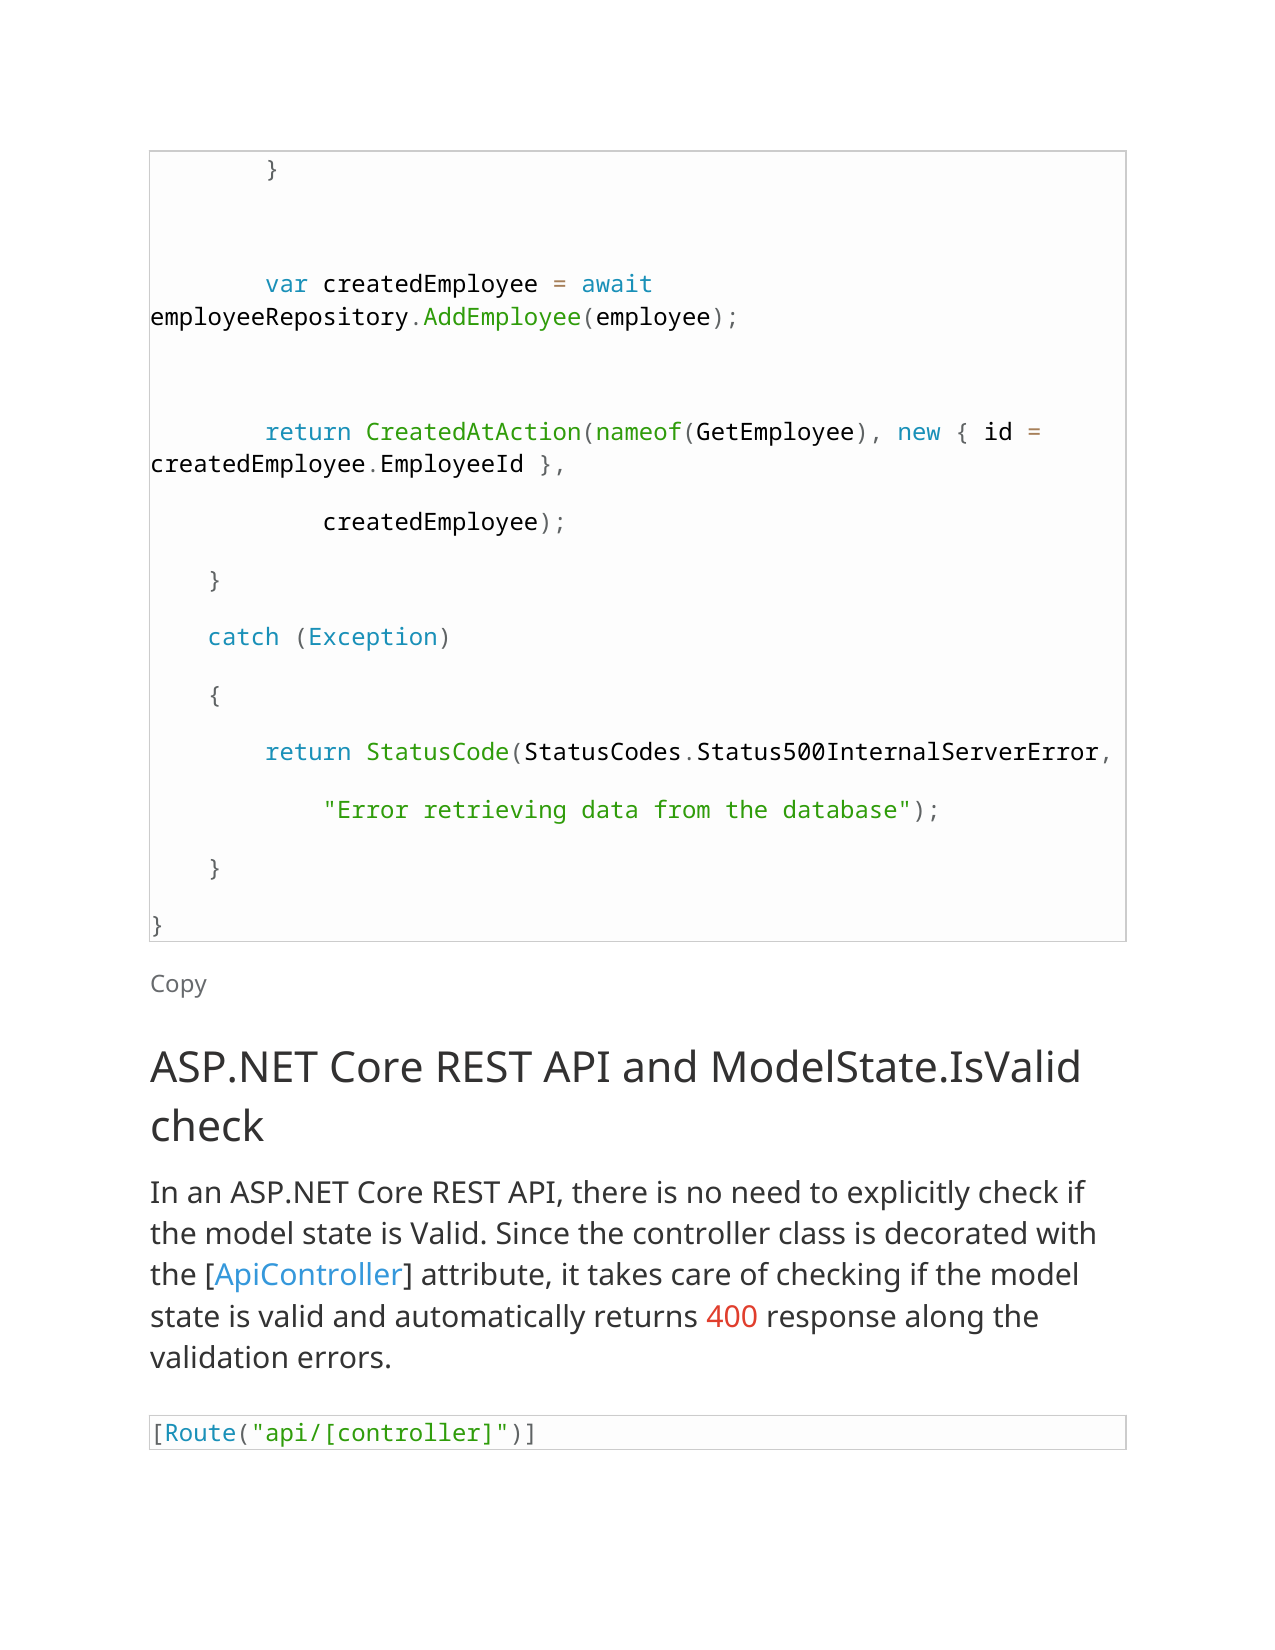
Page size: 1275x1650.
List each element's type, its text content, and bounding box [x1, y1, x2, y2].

text createdEmployee); [150, 503, 1125, 537]
text "Error retrieving data from the database"); [150, 791, 1125, 825]
text var createdEmployee = await employeeRepository.AddEmployee(employee); [150, 265, 1125, 332]
text } [150, 561, 1125, 595]
text [Route("api/[controller]")] [150, 1416, 1125, 1449]
text catch (Exception) [150, 618, 1125, 653]
text } [150, 152, 1125, 184]
text } [150, 849, 1125, 883]
text ASP.NET Core REST API and ModelState.IsValid check [150, 1037, 1125, 1154]
text Copy [150, 967, 1125, 1000]
text return StatusCode(StatusCodes.Status500InternalServerError, [150, 734, 1125, 768]
text { [150, 676, 1125, 710]
text In an ASP.NET Core REST API, there is no need to explicitly check if the model state is Valid. Since the controller class is decorated with the [ApiController] attribute, it takes care of checking if the model state is valid and automatically returns 400 response along the validation errors. [150, 1171, 1125, 1377]
text } [150, 906, 1125, 941]
text return CreatedAtAction(nameof(GetEmployee), new { id = createdEmployee.EmployeeId }, [150, 413, 1125, 480]
